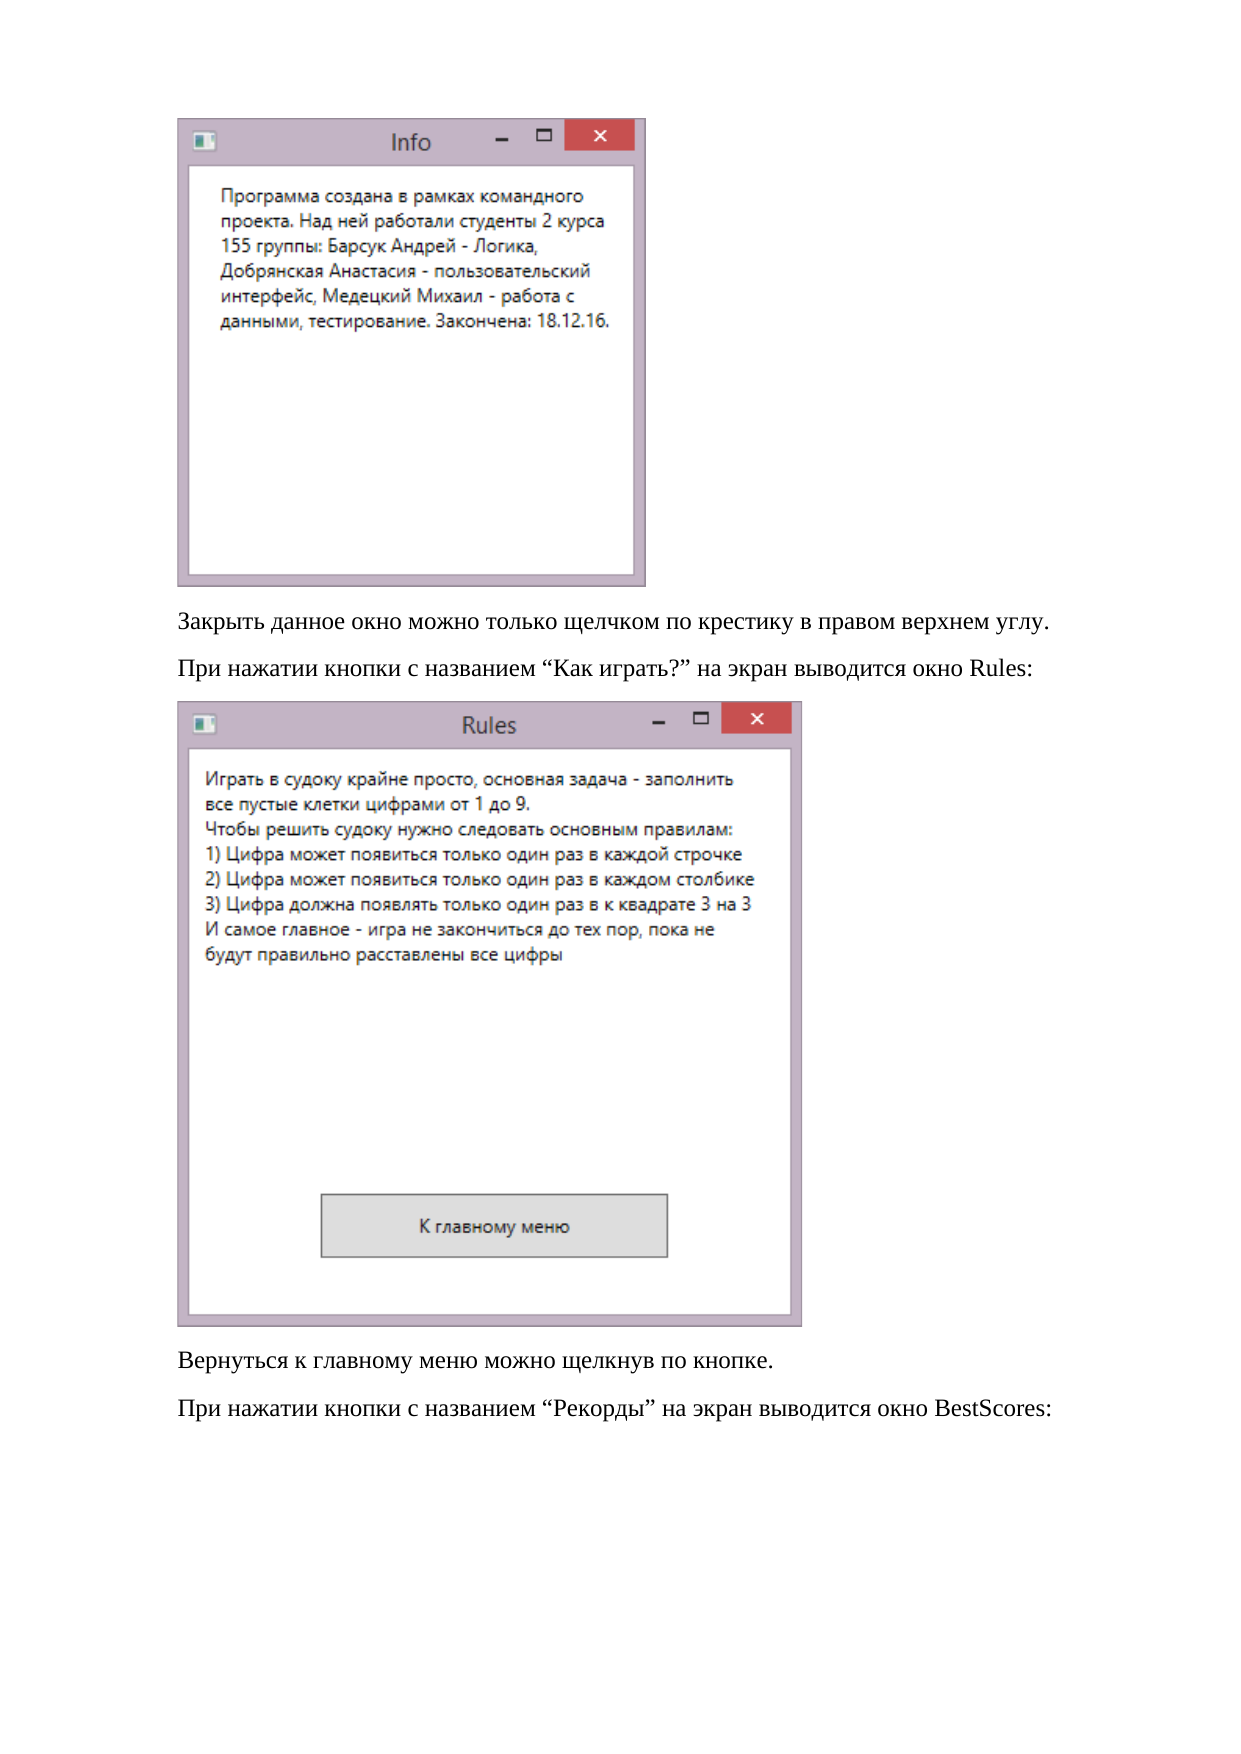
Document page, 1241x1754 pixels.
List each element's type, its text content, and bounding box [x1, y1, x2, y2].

picture [177, 701, 803, 1327]
text Закрыть данное окно можно только щелчком по крестику в правом верхнем углу. [177, 606, 1152, 634]
picture [177, 118, 646, 587]
text Вернуться к главному меню можно щелкнув по кнопке. [177, 1345, 1152, 1374]
text При нажатии кнопки с названием “Как играть?” на экран выводится окно Rules: [177, 653, 1152, 682]
text При нажатии кнопки с названием “Рекорды” на экран выводится окно BestScores: [177, 1393, 1152, 1421]
